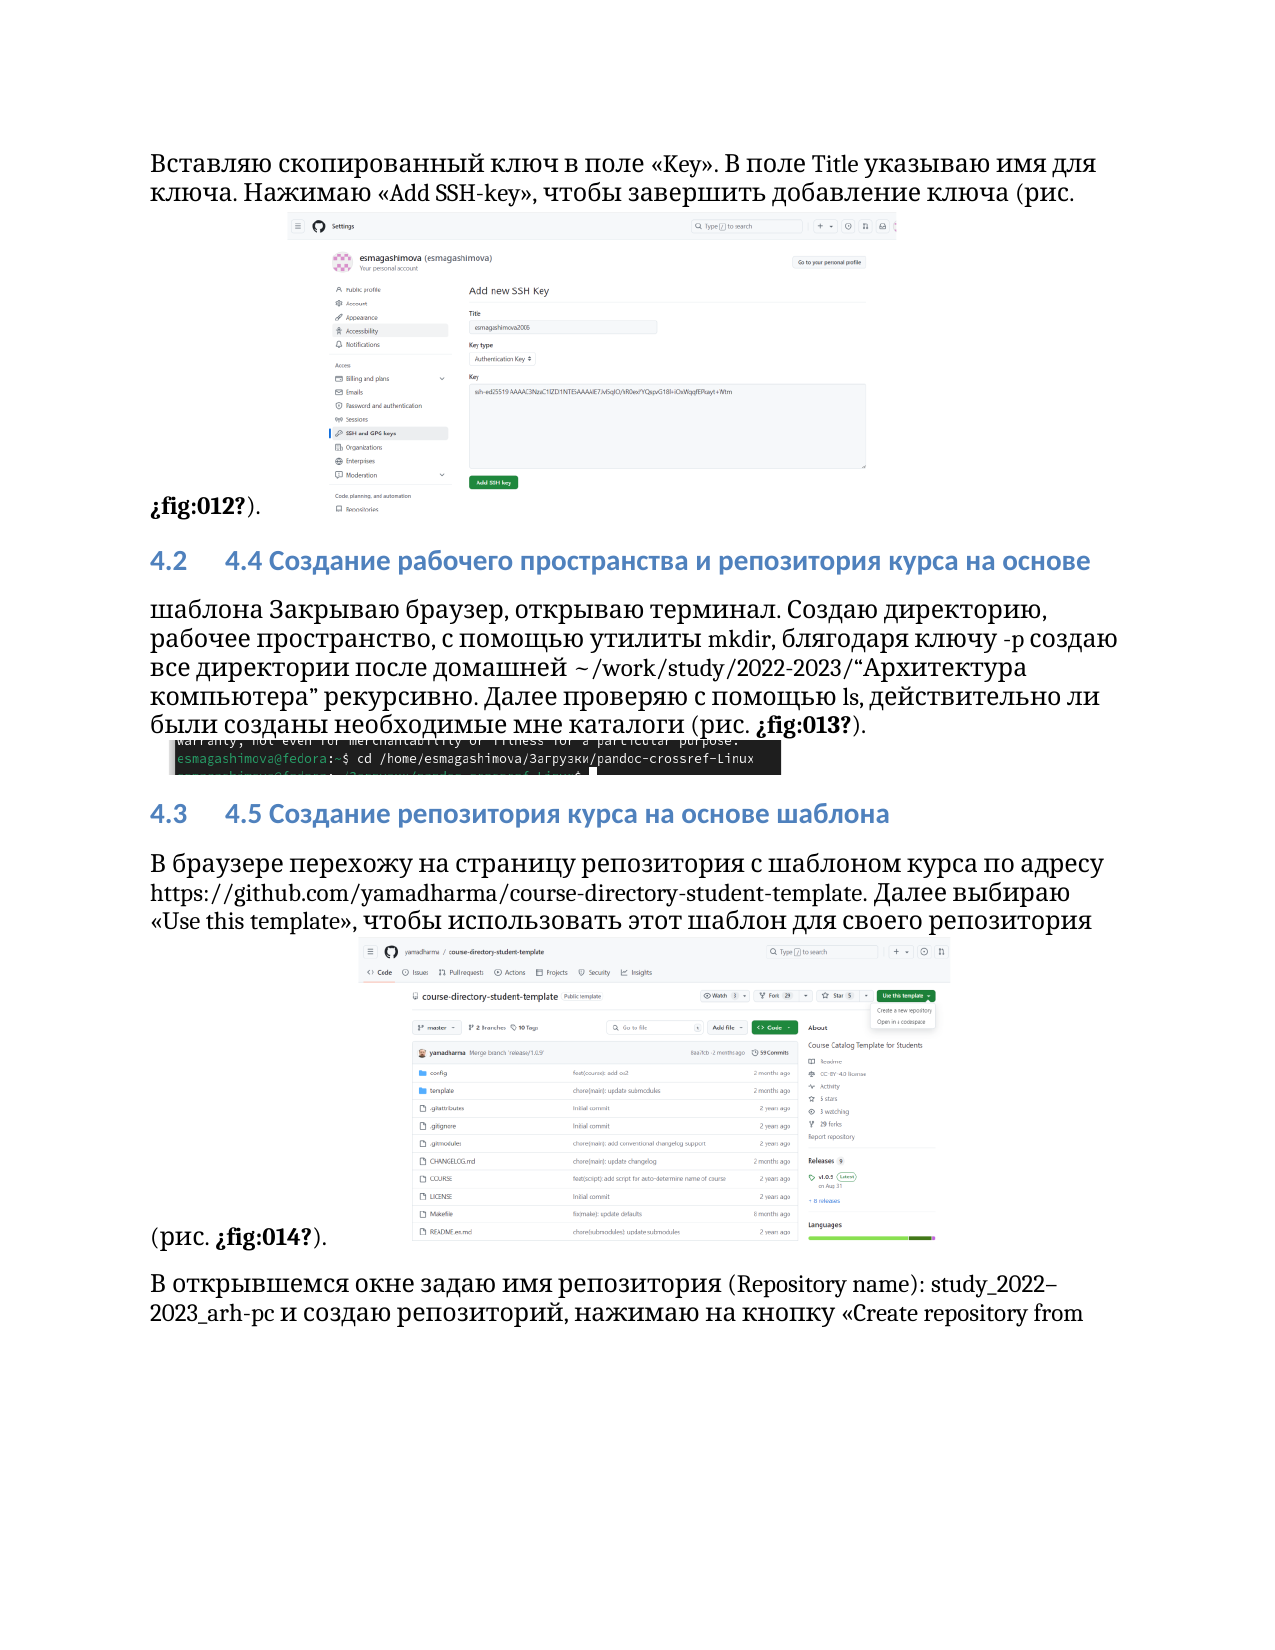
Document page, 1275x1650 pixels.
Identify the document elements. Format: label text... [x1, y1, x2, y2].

text шаблона Закрываю браузер, открываю терминал. Создаю директорию, рабочее пространство, с помощью утилиты mkdir, блягодаря ключу -p создаю все директории после домашней ~/work/study/2022-2023/“Архитектура компьютера” рекурсивно. Далее проверяю с помощью ls, действительно ли были созданы необходимые мне каталоги (рис. ¿fig:013?). [150, 596, 1125, 774]
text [150, 1270, 1125, 1328]
picture [168, 740, 782, 775]
subtitle 4.3 4.5 Создание репозитория курса на основе шаблона [150, 795, 1125, 831]
picture [351, 936, 964, 1246]
subtitle 4.2 4.4 Создание рабочего пространства и репозитория курса на основе [150, 542, 1125, 577]
picture [285, 207, 898, 515]
